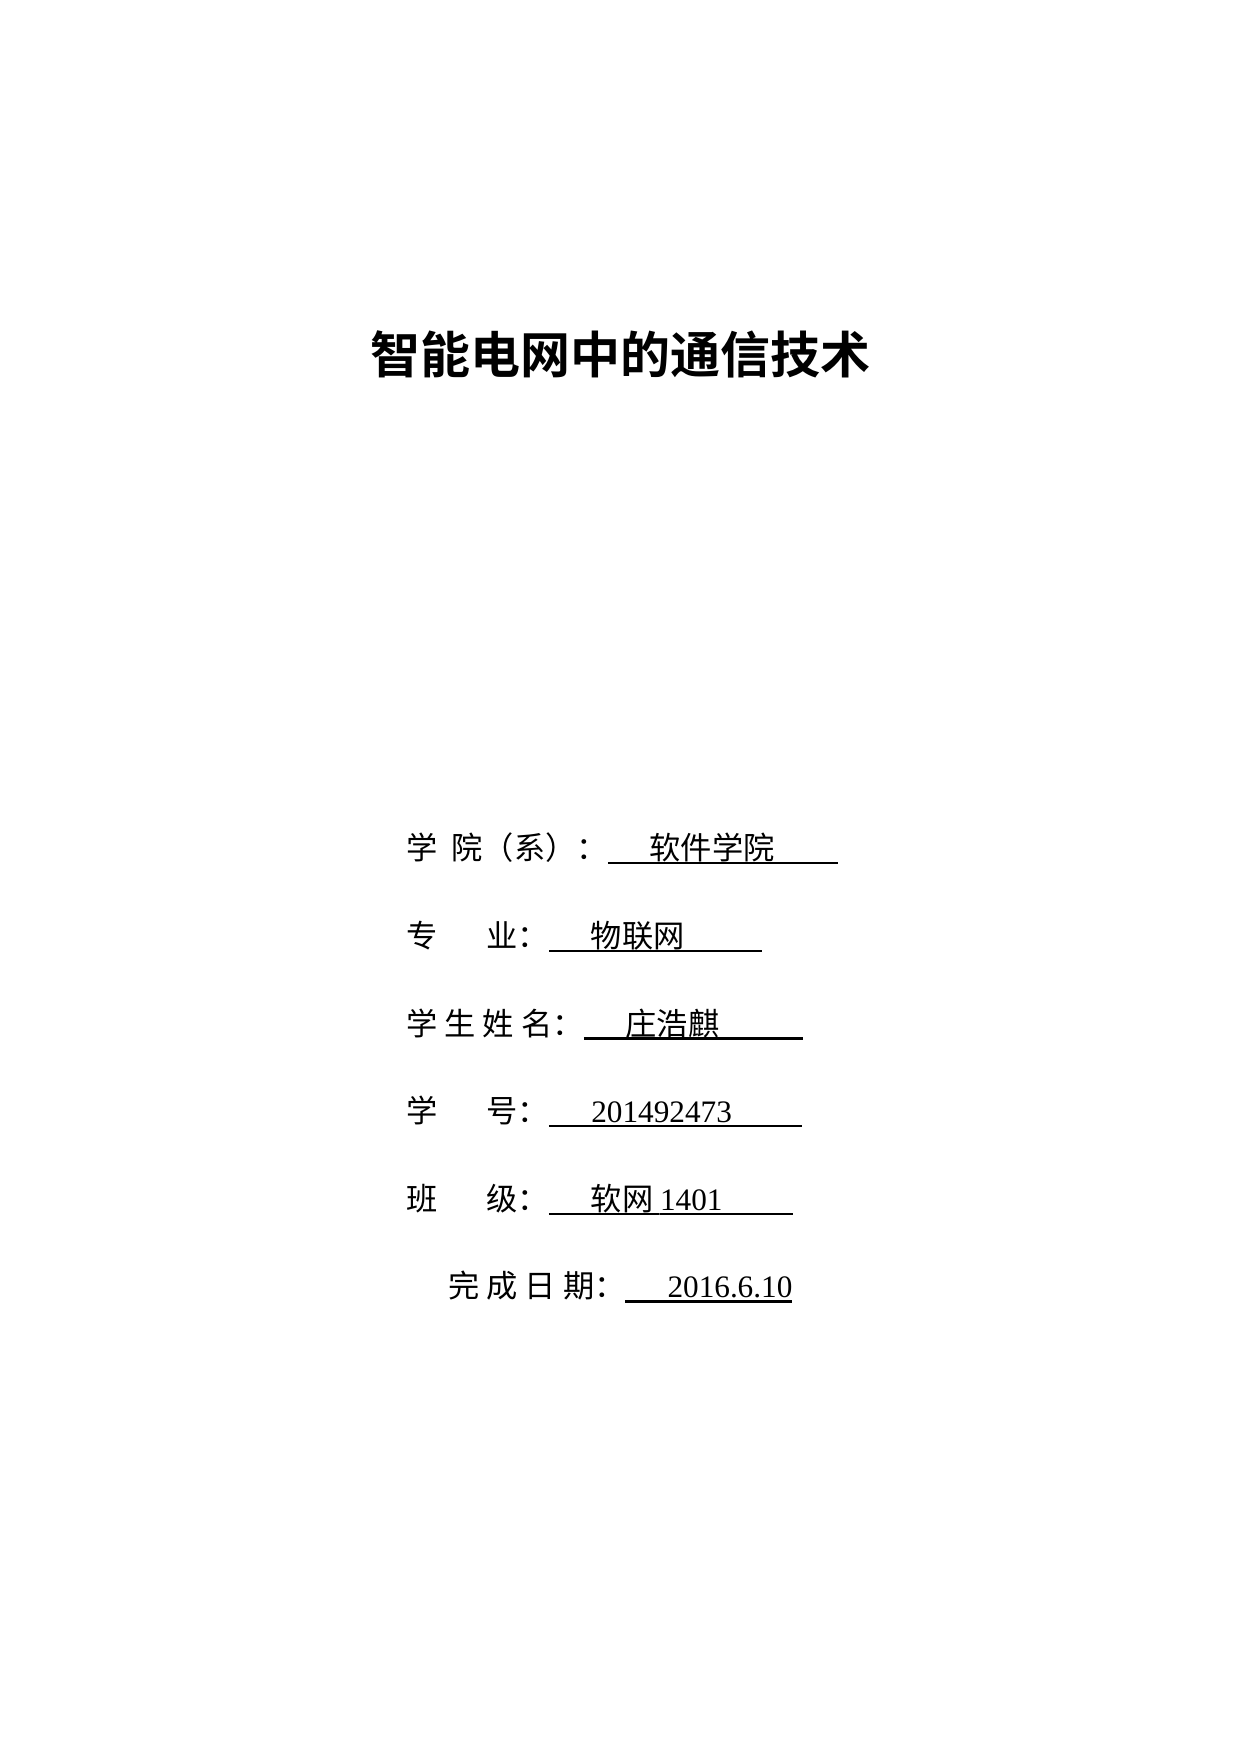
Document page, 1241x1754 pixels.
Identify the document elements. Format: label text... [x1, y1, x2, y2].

text 学 生 姓 名： 庄浩麒 [187, 989, 1053, 1054]
text 学 院（系）： 软件学院 [187, 814, 1053, 879]
text 班 级： 软网1401 [187, 1164, 1053, 1229]
text 学 号： 201492473 [187, 1076, 1053, 1141]
text 专 业： 物联网 [187, 901, 1053, 966]
text 智能电网中的通信技术 [187, 303, 1053, 400]
text 完 成 日 期： 2016.6.10 [187, 1252, 1053, 1317]
